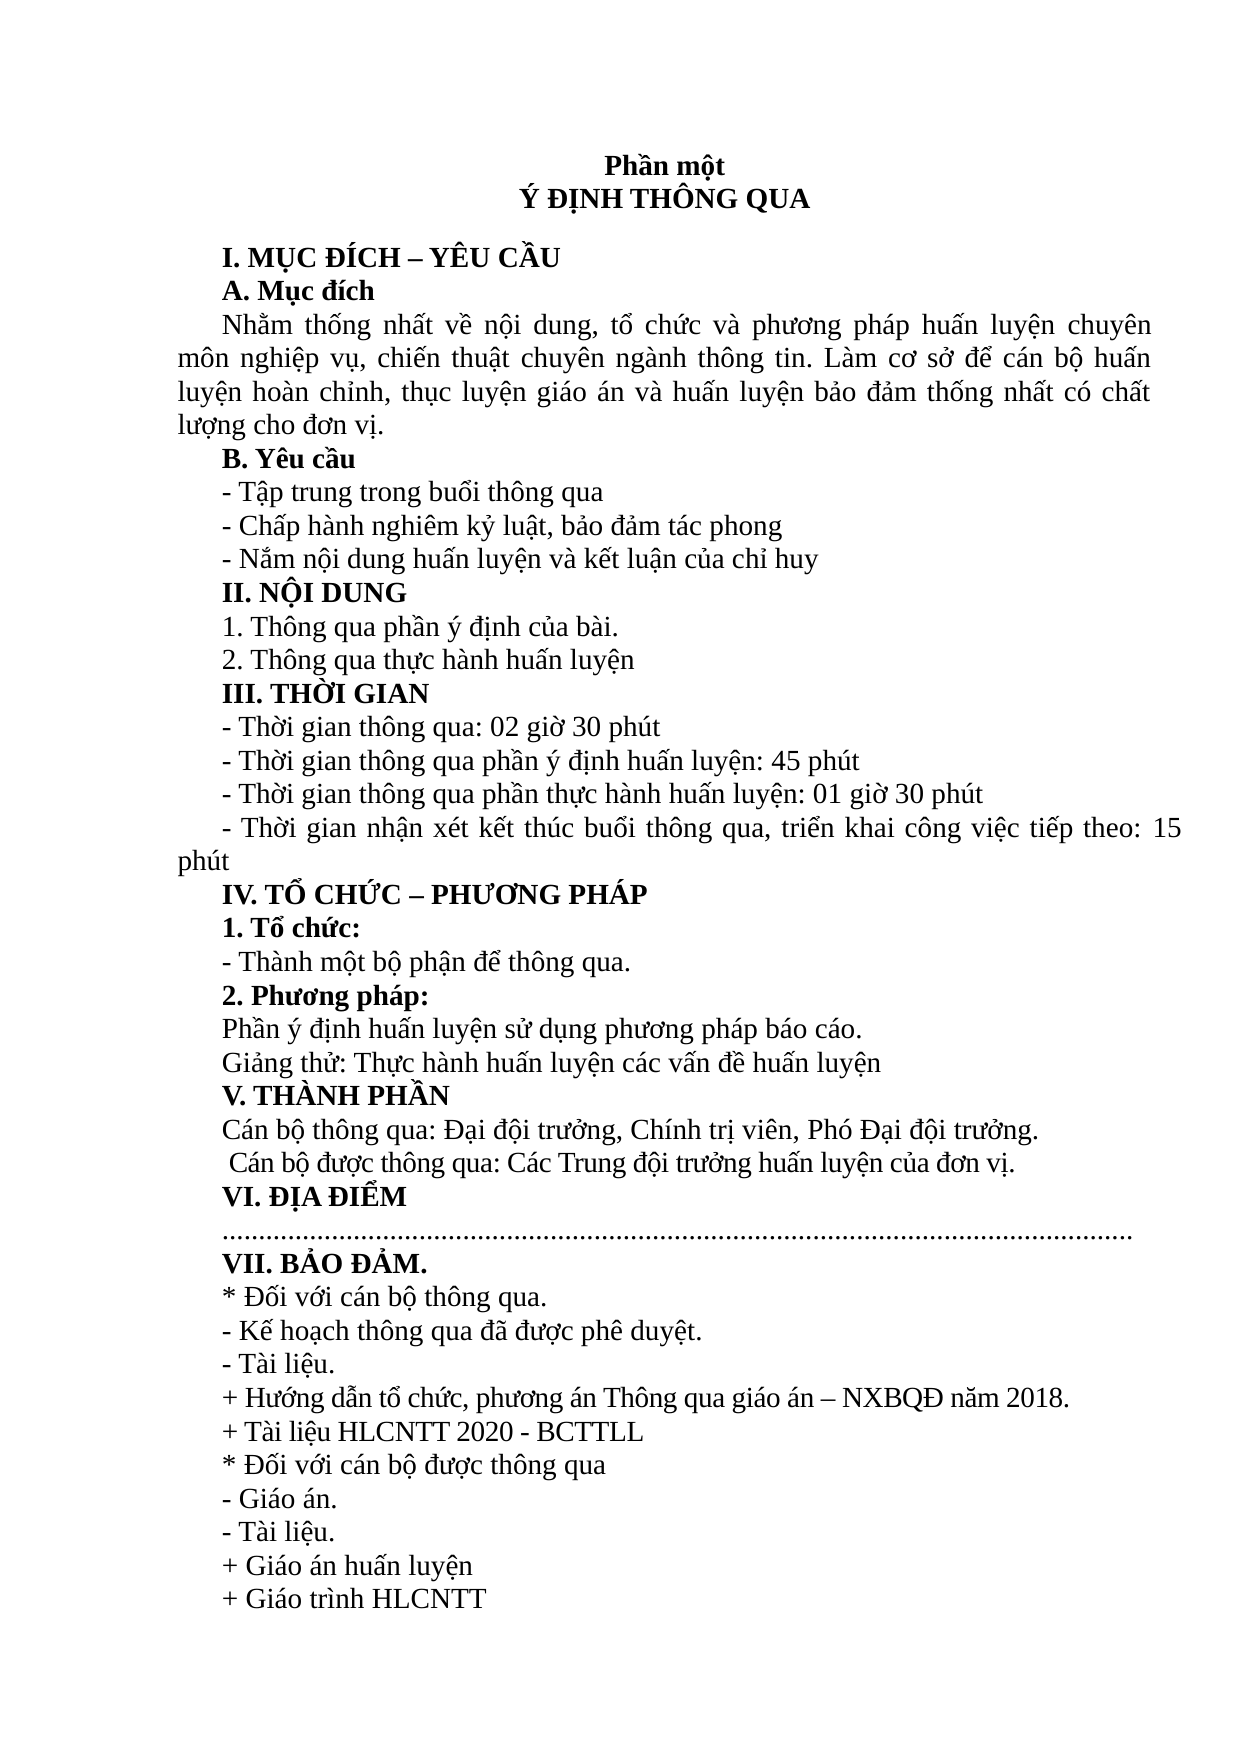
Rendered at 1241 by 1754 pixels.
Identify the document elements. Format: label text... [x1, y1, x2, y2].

text Phần một [177, 148, 1152, 181]
text - Thành một bộ phận để thông qua. [177, 944, 1152, 978]
text - Chấp hành nghiêm kỷ luật, bảo đảm tác phong [222, 508, 1152, 542]
text III. THỜI GIAN [177, 676, 1152, 709]
text VII. BẢO ĐẢM. [177, 1246, 1152, 1279]
text 2. Thông qua thực hành huấn luyện [177, 642, 1152, 676]
text 1. Thông qua phần ý định của bài. [177, 609, 1152, 642]
text 2. Phương pháp: [177, 978, 1152, 1011]
text B. Yêu cầu [177, 441, 1152, 474]
text IV. TỔ CHỨC – PHƯƠNG PHÁP [177, 877, 1152, 911]
text - Tài liệu. [177, 1514, 1152, 1548]
text - Thời gian thông qua phần thực hành huấn luyện: 01 giờ 30 phút [177, 776, 1152, 810]
text Phần ý định huấn luyện sử dụng phương pháp báo cáo. [177, 1011, 1152, 1045]
text Giảng thử: Thực hành huấn luyện các vấn đề huấn luyện [177, 1045, 1152, 1078]
text - Thời gian thông qua: 02 giờ 30 phút [177, 709, 1152, 743]
text - Giáo án. [177, 1481, 1152, 1514]
text Nhằm thống nhất về nội dung, tổ chức và phương pháp huấn luyện chuyên môn nghiệp vụ, chiến thuật chuyên ngành thông tin. Làm cơ sở để cán bộ huấn luyện hoàn chỉnh, thục luyện giáo án và huấn luyện bảo đảm thống nhất có chất lượng cho đơn vị. [177, 307, 1152, 441]
text + Giáo án huấn luyện [177, 1548, 1152, 1581]
text - Kế hoạch thông qua đã được phê duyệt. [177, 1313, 1152, 1347]
text - Tài liệu. [177, 1347, 1152, 1380]
text ............................................................................................................................. [177, 1212, 1152, 1246]
text Ý ĐỊNH THÔNG QUA [177, 181, 1152, 215]
text * Đối với cán bộ thông qua. [177, 1279, 1152, 1313]
text + Giáo trình HLCNTT [177, 1581, 1152, 1615]
text I. MỤC ĐÍCH – YÊU CẦU [177, 240, 1152, 273]
text V. THÀNH PHẦN [177, 1078, 1152, 1112]
text Cán bộ được thông qua: Các Trung đội trưởng huấn luyện của đơn vị. [177, 1145, 1152, 1179]
text - Thời gian thông qua phần ý định huấn luyện: 45 phút [177, 743, 1152, 776]
text - Nắm nội dung huấn luyện và kết luận của chỉ huy [222, 542, 1152, 575]
text A. Mục đích [177, 273, 1152, 307]
text - Thời gian nhận xét kết thúc buổi thông qua, triển khai công việc tiếp theo: 15 phút [177, 810, 1181, 877]
text + Tài liệu HLCNTT 2020 - BCTTLL [177, 1414, 1152, 1447]
text + Hướng dẫn tổ chức, phương án Thông qua giáo án – NXBQĐ năm 2018. [177, 1380, 1152, 1414]
text 1. Tổ chức: [177, 911, 1152, 944]
text VI. ĐỊA ĐIỂM [177, 1179, 1152, 1212]
text II. NỘI DUNG [177, 575, 1152, 609]
text Cán bộ thông qua: Đại đội trưởng, Chính trị viên, Phó Đại đội trưởng. [177, 1112, 1152, 1145]
text - Tập trung trong buổi thông qua [222, 474, 1152, 508]
text * Đối với cán bộ được thông qua [177, 1447, 1152, 1481]
